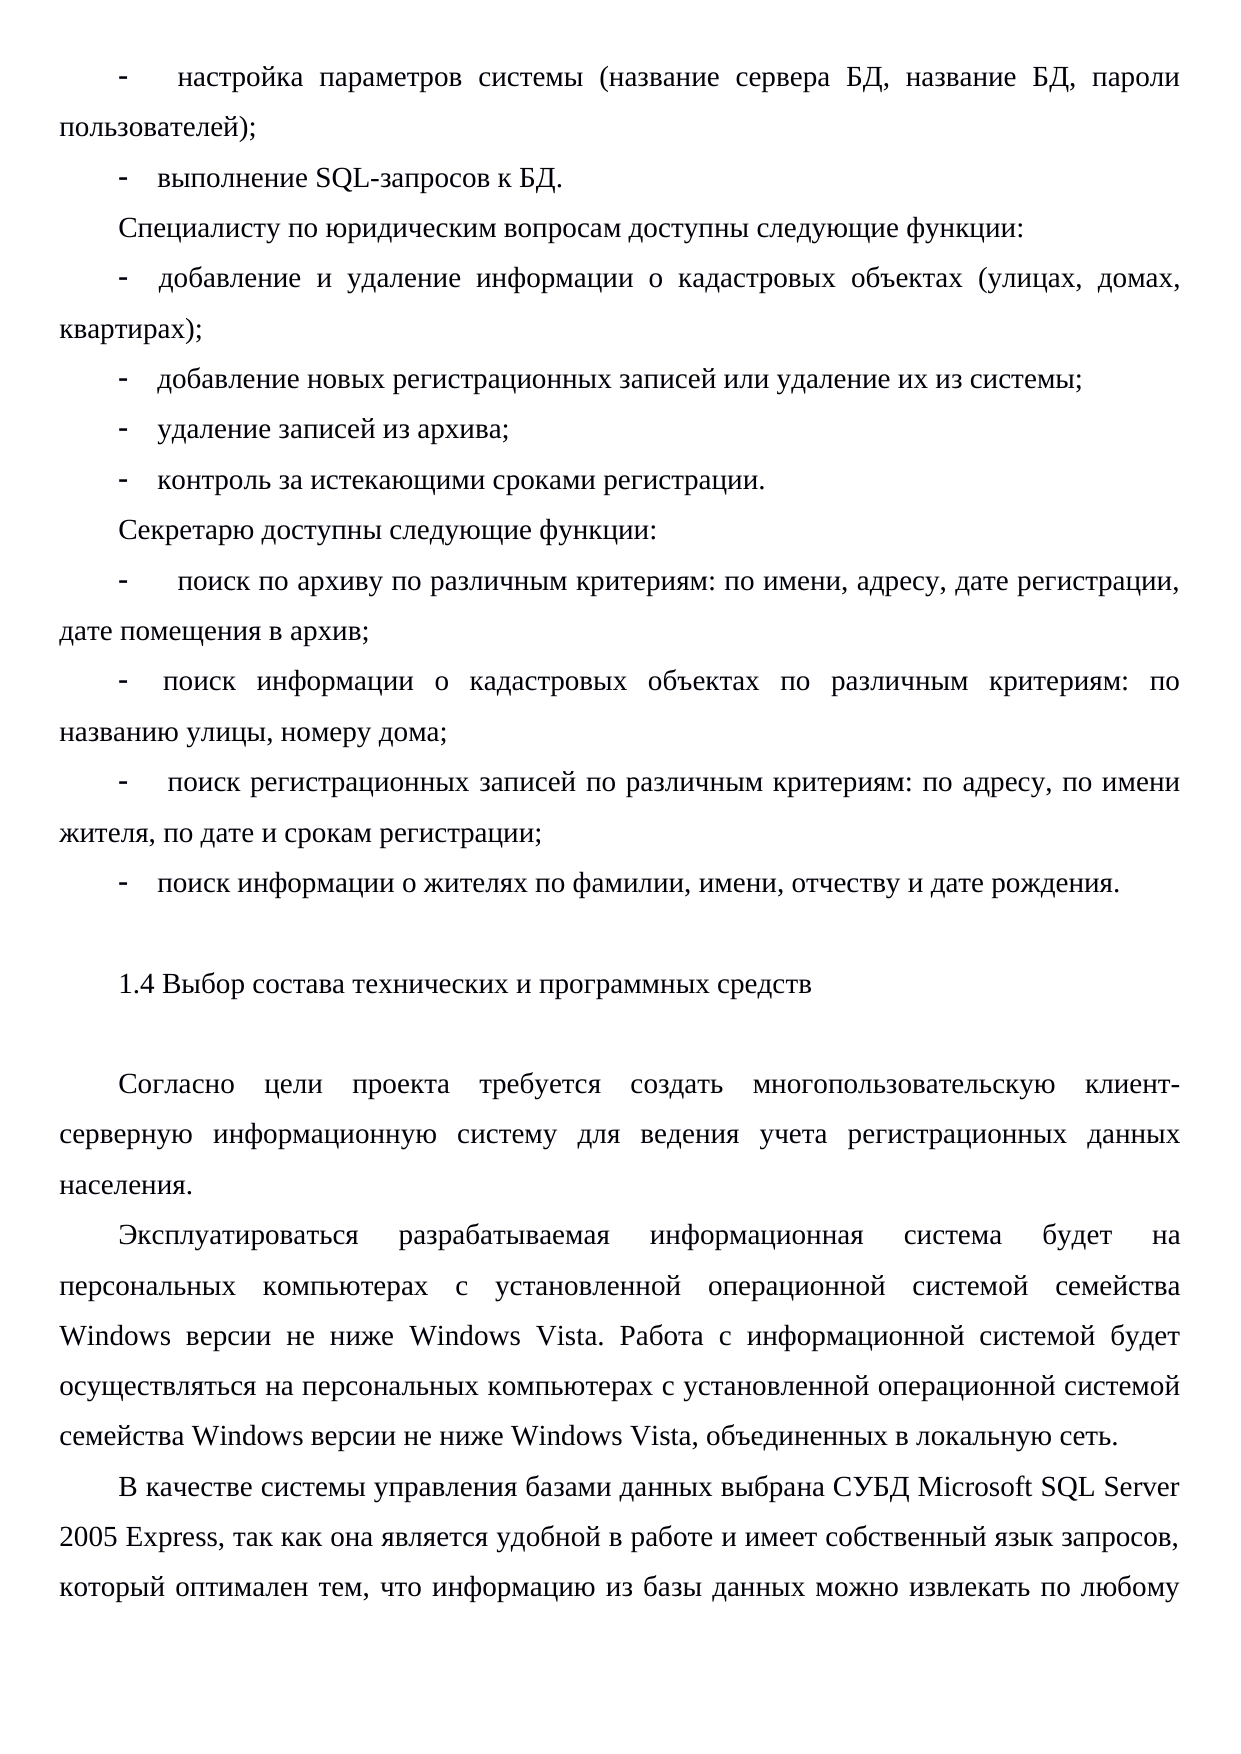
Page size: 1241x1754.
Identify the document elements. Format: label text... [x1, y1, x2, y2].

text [59, 1469, 1181, 1603]
list добавление новых регистрационных записей или удаление их из системы; [59, 361, 1181, 395]
list поиск по архиву по различным критериям: по имени, адресу, дате регистрации, дате помещения в архив; [59, 563, 1181, 647]
list поиск информации о жителях по фамилии, имени, отчеству и дате рождения. [59, 865, 1181, 899]
text 1.4 Выбор состава технических и программных средств [59, 966, 1181, 999]
list настройка параметров системы (название сервера БД, название БД, пароли пользователей); [59, 59, 1181, 143]
text Секретарю доступны следующие функции: [59, 512, 1181, 546]
list выполнение SQL-запросов к БД. [59, 160, 1181, 193]
text Специалисту по юридическим вопросам доступны следующие функции: [59, 210, 1181, 244]
list поиск информации о кадастровых объектах по различным критериям: по названию улицы, номеру дома; [59, 663, 1181, 747]
text Эксплуатироваться разрабатываемая информационная система будет на персональных компьютерах с установленной операционной системой семейства Windows версии не ниже Windows Vista. Работа с информационной системой будет осуществляться на персональных компьютерах с установленной операционной системой семейства Windows версии не ниже Windows Vista, объединенных в локальную сеть. [59, 1217, 1181, 1452]
text Согласно цели проекта требуется создать многопользовательскую клиент-серверную информационную систему для ведения учета регистрационных данных населения. [59, 1066, 1181, 1201]
list контроль за истекающими сроками регистрации. [59, 462, 1181, 496]
list добавление и удаление информации о кадастровых объектах (улицах, домах, квартирах); [59, 261, 1181, 344]
list поиск регистрационных записей по различным критериям: по адресу, по имени жителя, по дате и срокам регистрации; [59, 764, 1181, 848]
list удаление записей из архива; [59, 412, 1181, 445]
